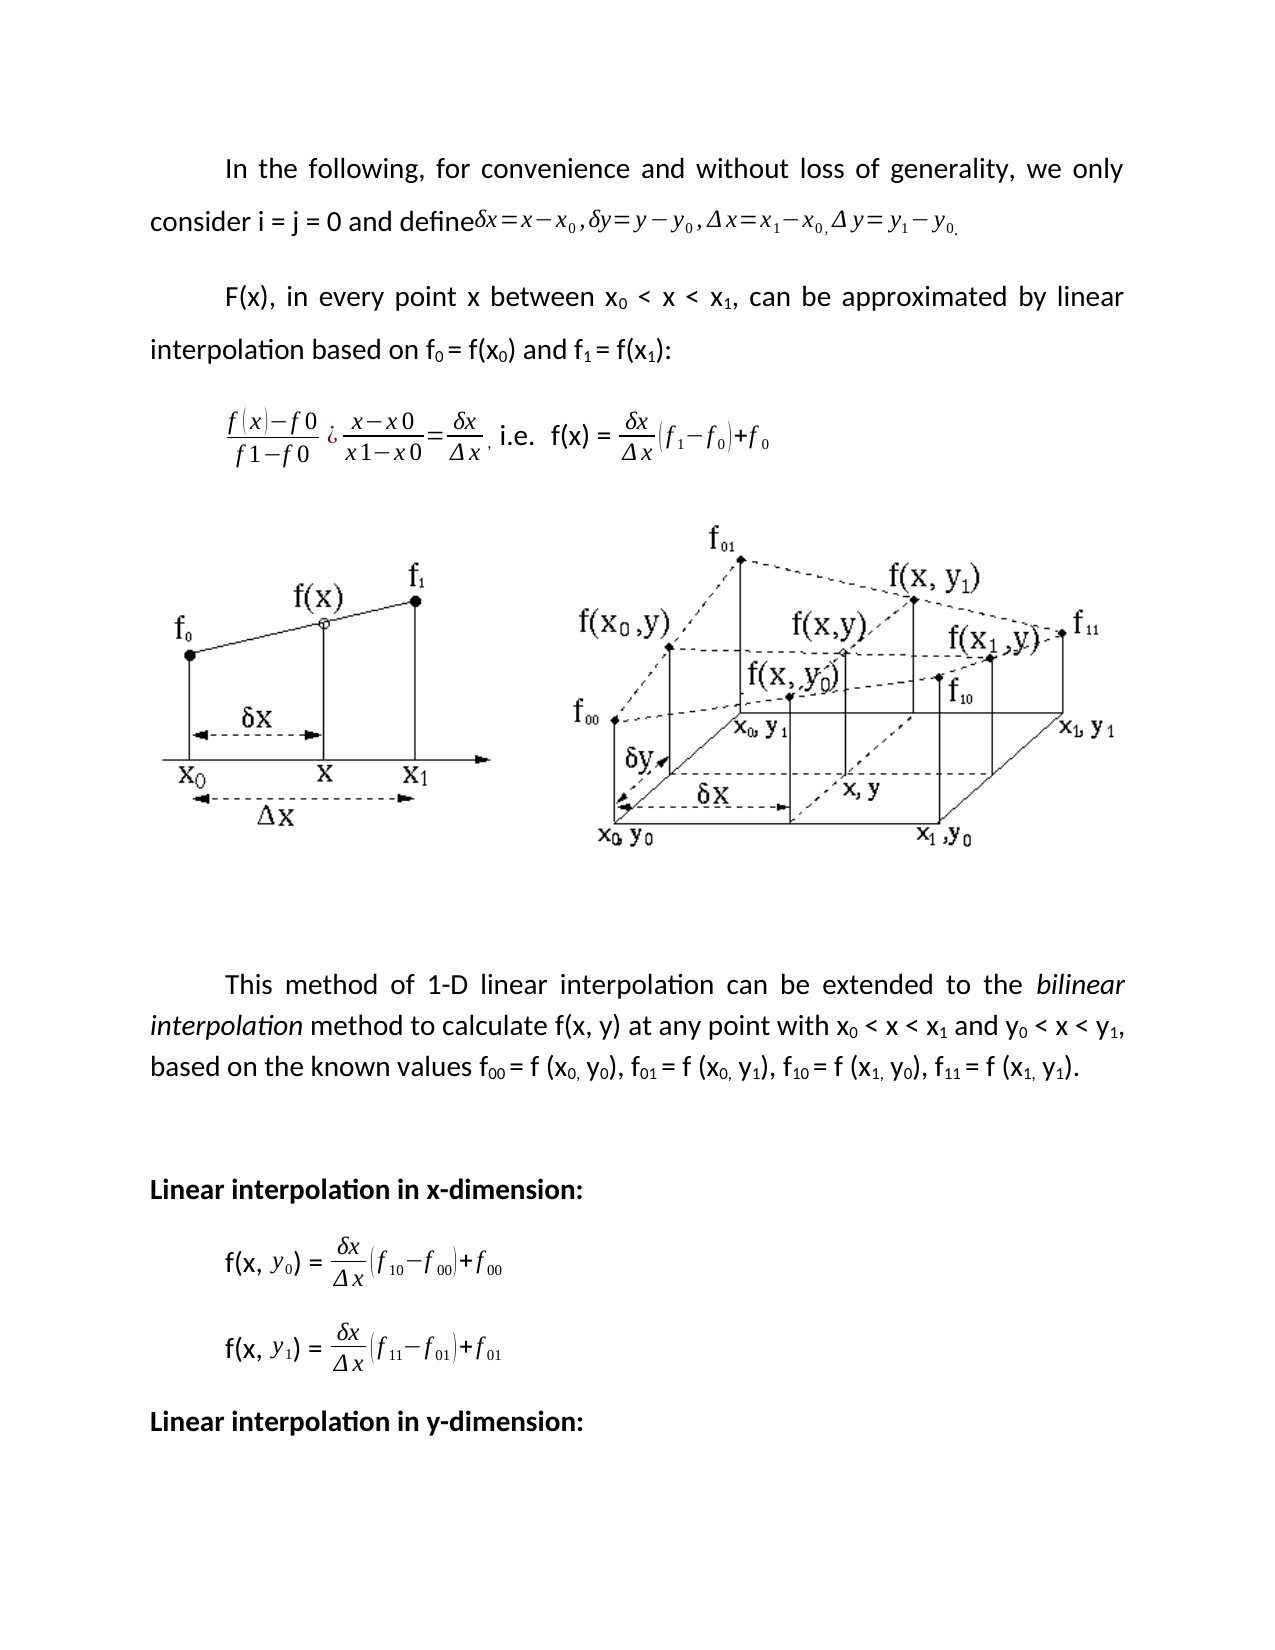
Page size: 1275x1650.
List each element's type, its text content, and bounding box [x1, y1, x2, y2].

text F(x), in every point x between x0 < x < x1, can be approximated by linear interpolation based on f0 = f(x0) and f1 = f(x1): [150, 278, 1125, 367]
text Linear interpolation in y-dimension: [150, 1403, 1125, 1439]
text Linear interpolation in x-dimension: [150, 1171, 1125, 1207]
text f(x, ) = [225, 1233, 1125, 1292]
text f(x, ) = [225, 1318, 1125, 1377]
picture [150, 506, 1126, 869]
text In the following, for convenience and without loss of generality, we only consider i = j = 0 and define. [150, 150, 1125, 239]
text This method of 1-D linear interpolation can be extended to the bilinear interpolation method to calculate f(x, y) at any point with x0 < x < x1 and y0 < x < y1, based on the known values f00 = f (x0, y0), f01 = f (x0, y1), f10 = f (x1, y0), f11 = f (x1, y1). [150, 966, 1125, 1083]
text , i.e. f(x) = [150, 405, 1125, 468]
